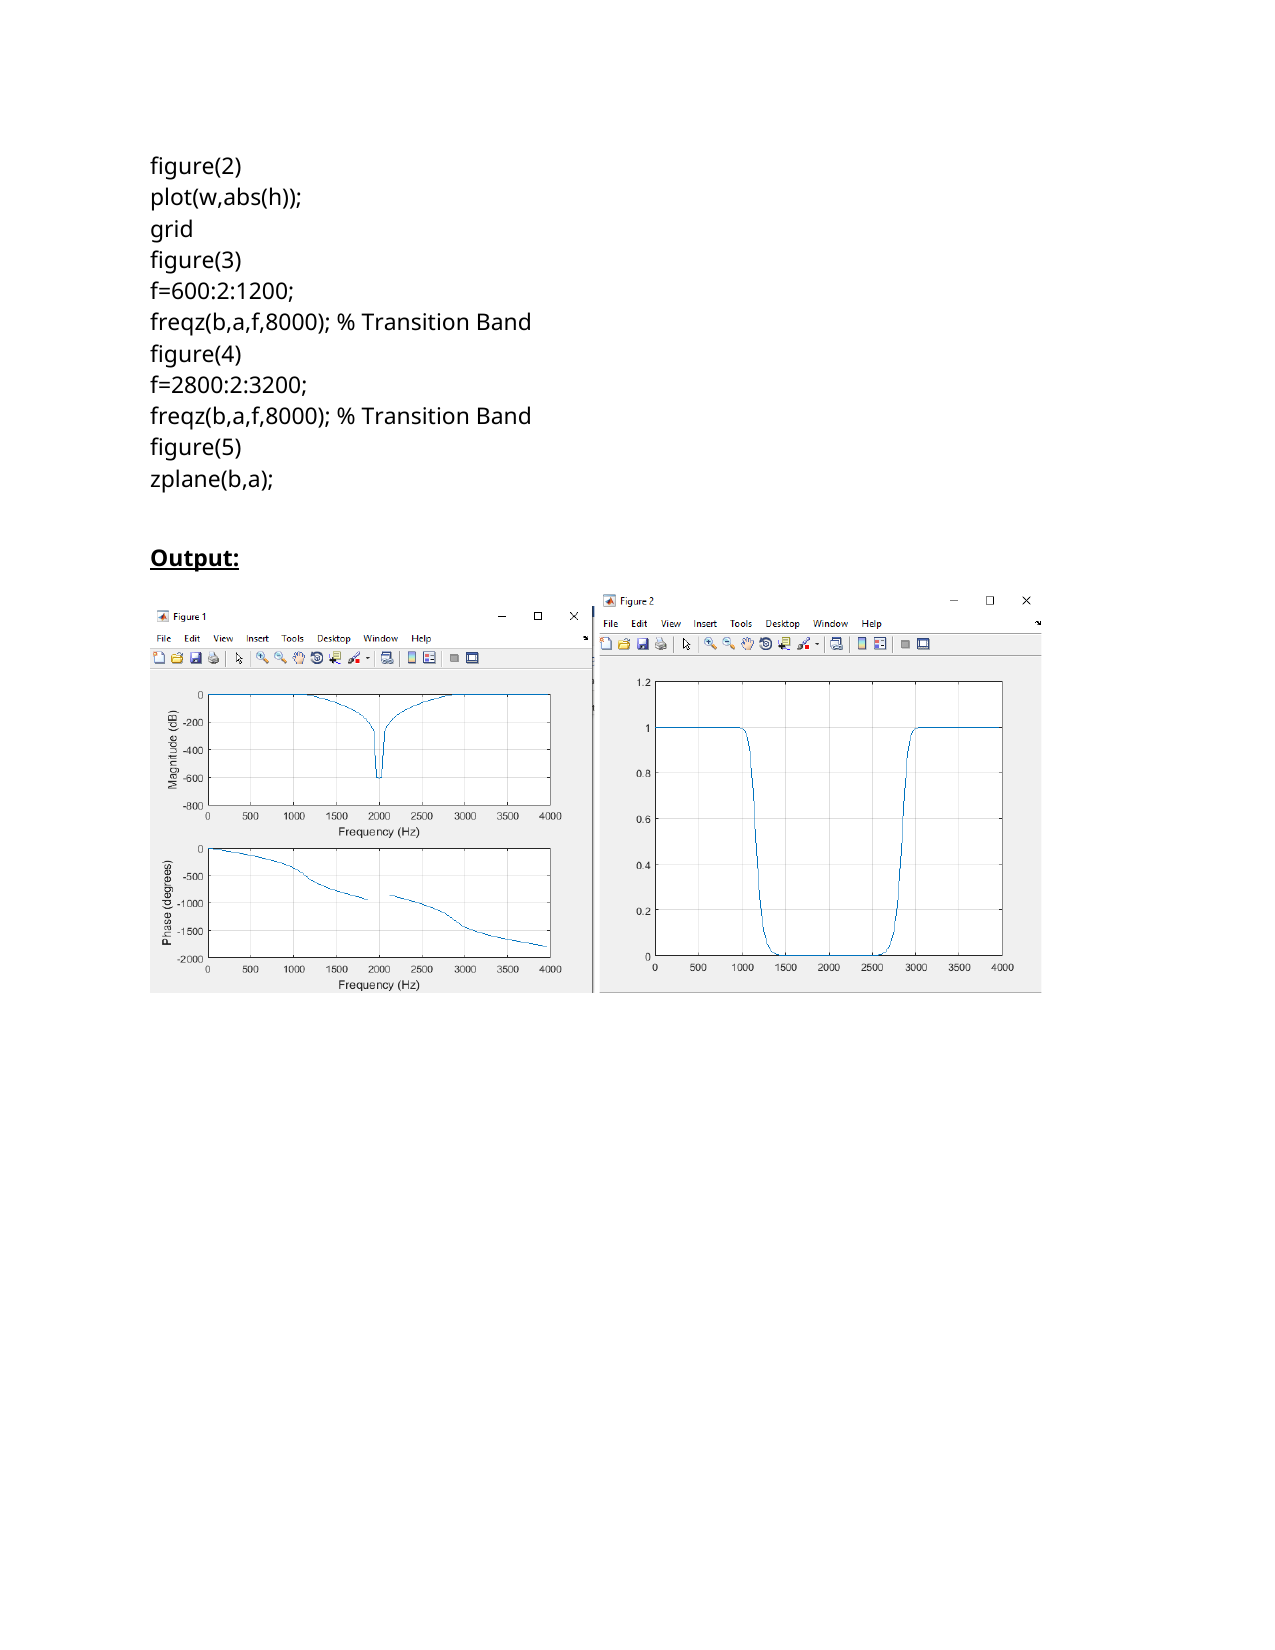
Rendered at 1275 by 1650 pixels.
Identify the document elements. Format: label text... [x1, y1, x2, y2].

text figure(4) [150, 337, 1125, 369]
text freqz(b,a,f,8000); % Transition Band [150, 400, 1125, 431]
text f=600:2:1200; [150, 275, 1125, 306]
text grid [150, 212, 1125, 244]
text freqz(b,a,f,8000); % Transition Band [150, 306, 1125, 337]
text zplane(b,a); [150, 462, 1125, 494]
text figure(3) [150, 244, 1125, 275]
text figure(5) [150, 431, 1125, 462]
picture [599, 589, 1042, 993]
text Output: [150, 542, 1125, 573]
text figure(2) [150, 150, 1125, 181]
text f=2800:2:3200; [150, 369, 1125, 400]
text plot(w,abs(h)); [150, 181, 1125, 212]
picture [150, 606, 595, 993]
